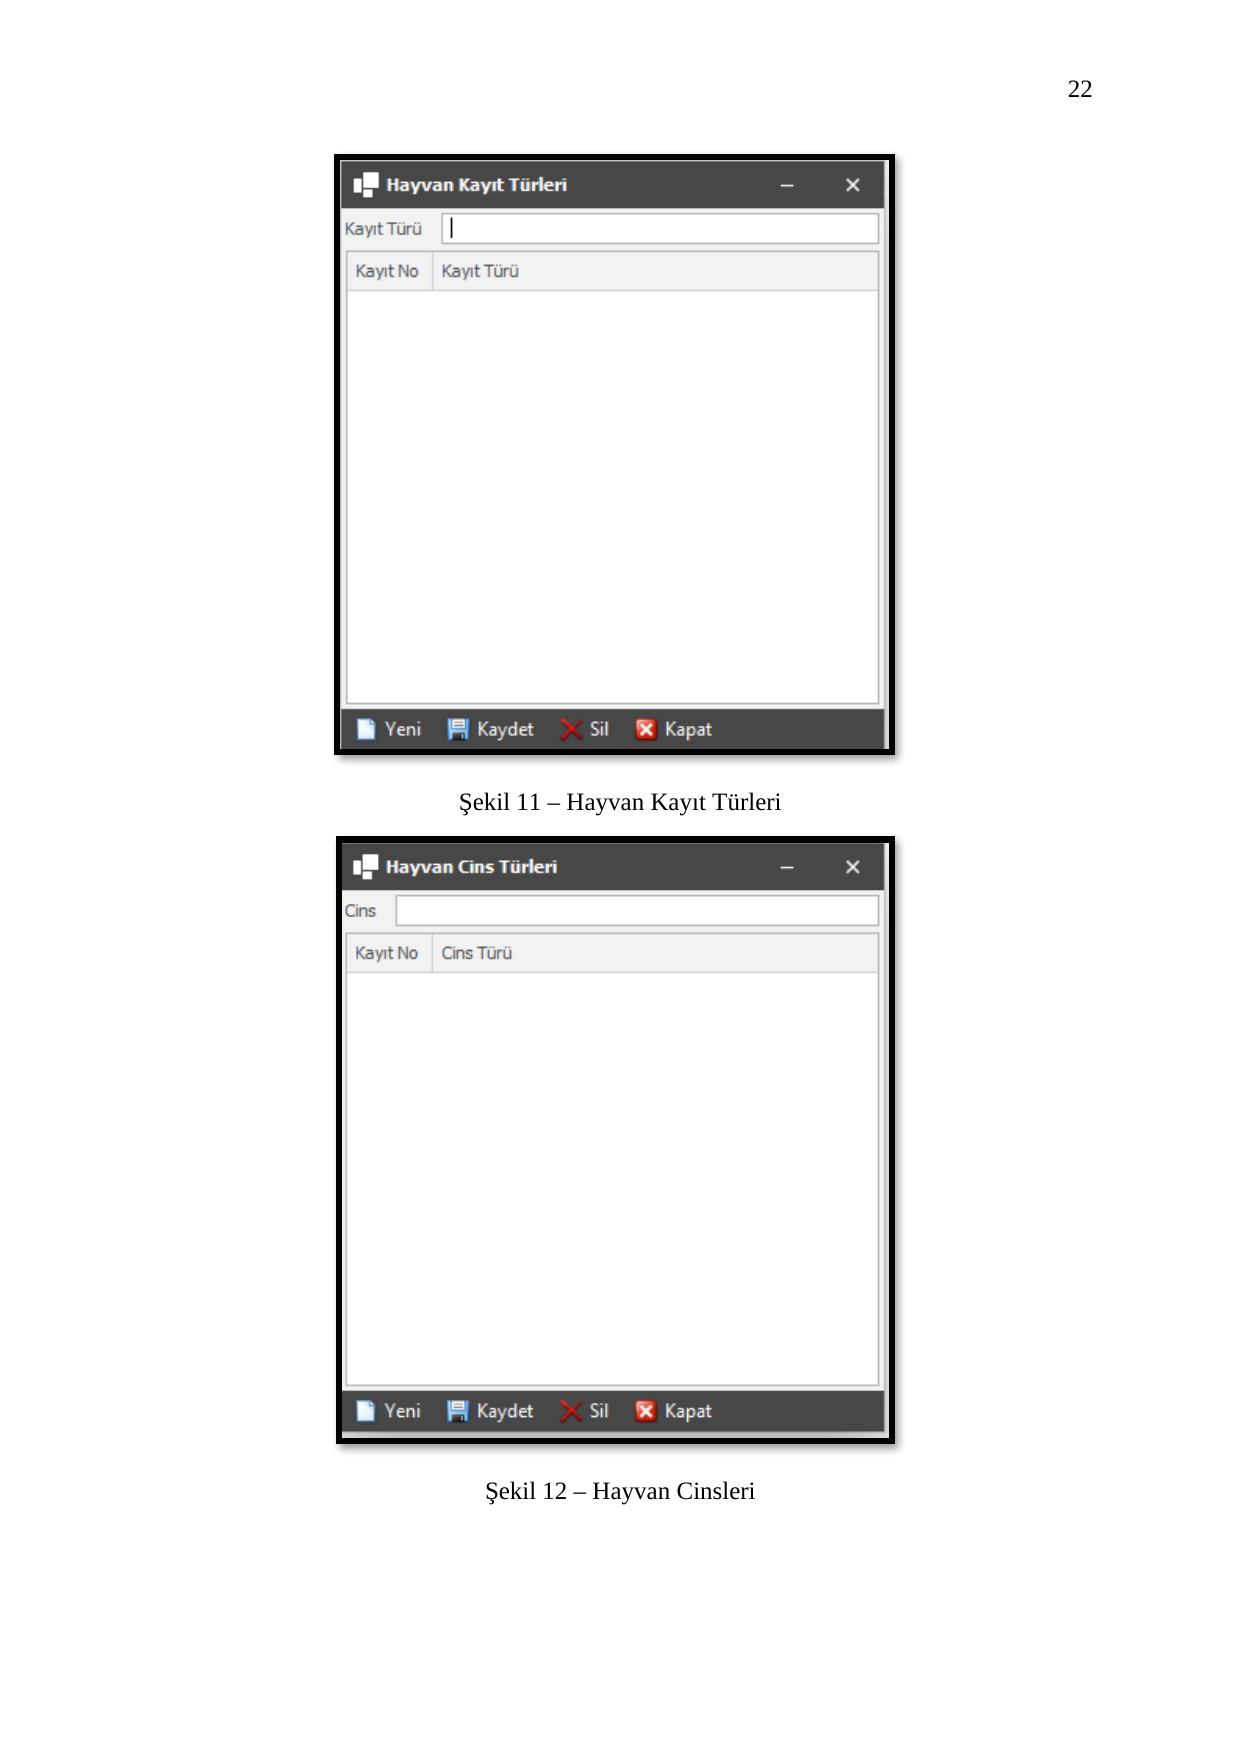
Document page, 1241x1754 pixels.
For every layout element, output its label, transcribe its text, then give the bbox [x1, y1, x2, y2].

picture [342, 843, 889, 1438]
picture [340, 160, 889, 749]
text Şekil 12 – Hayvan Cinsleri [148, 1476, 1093, 1505]
text Şekil 11 – Hayvan Kayıt Türleri [148, 787, 1093, 816]
